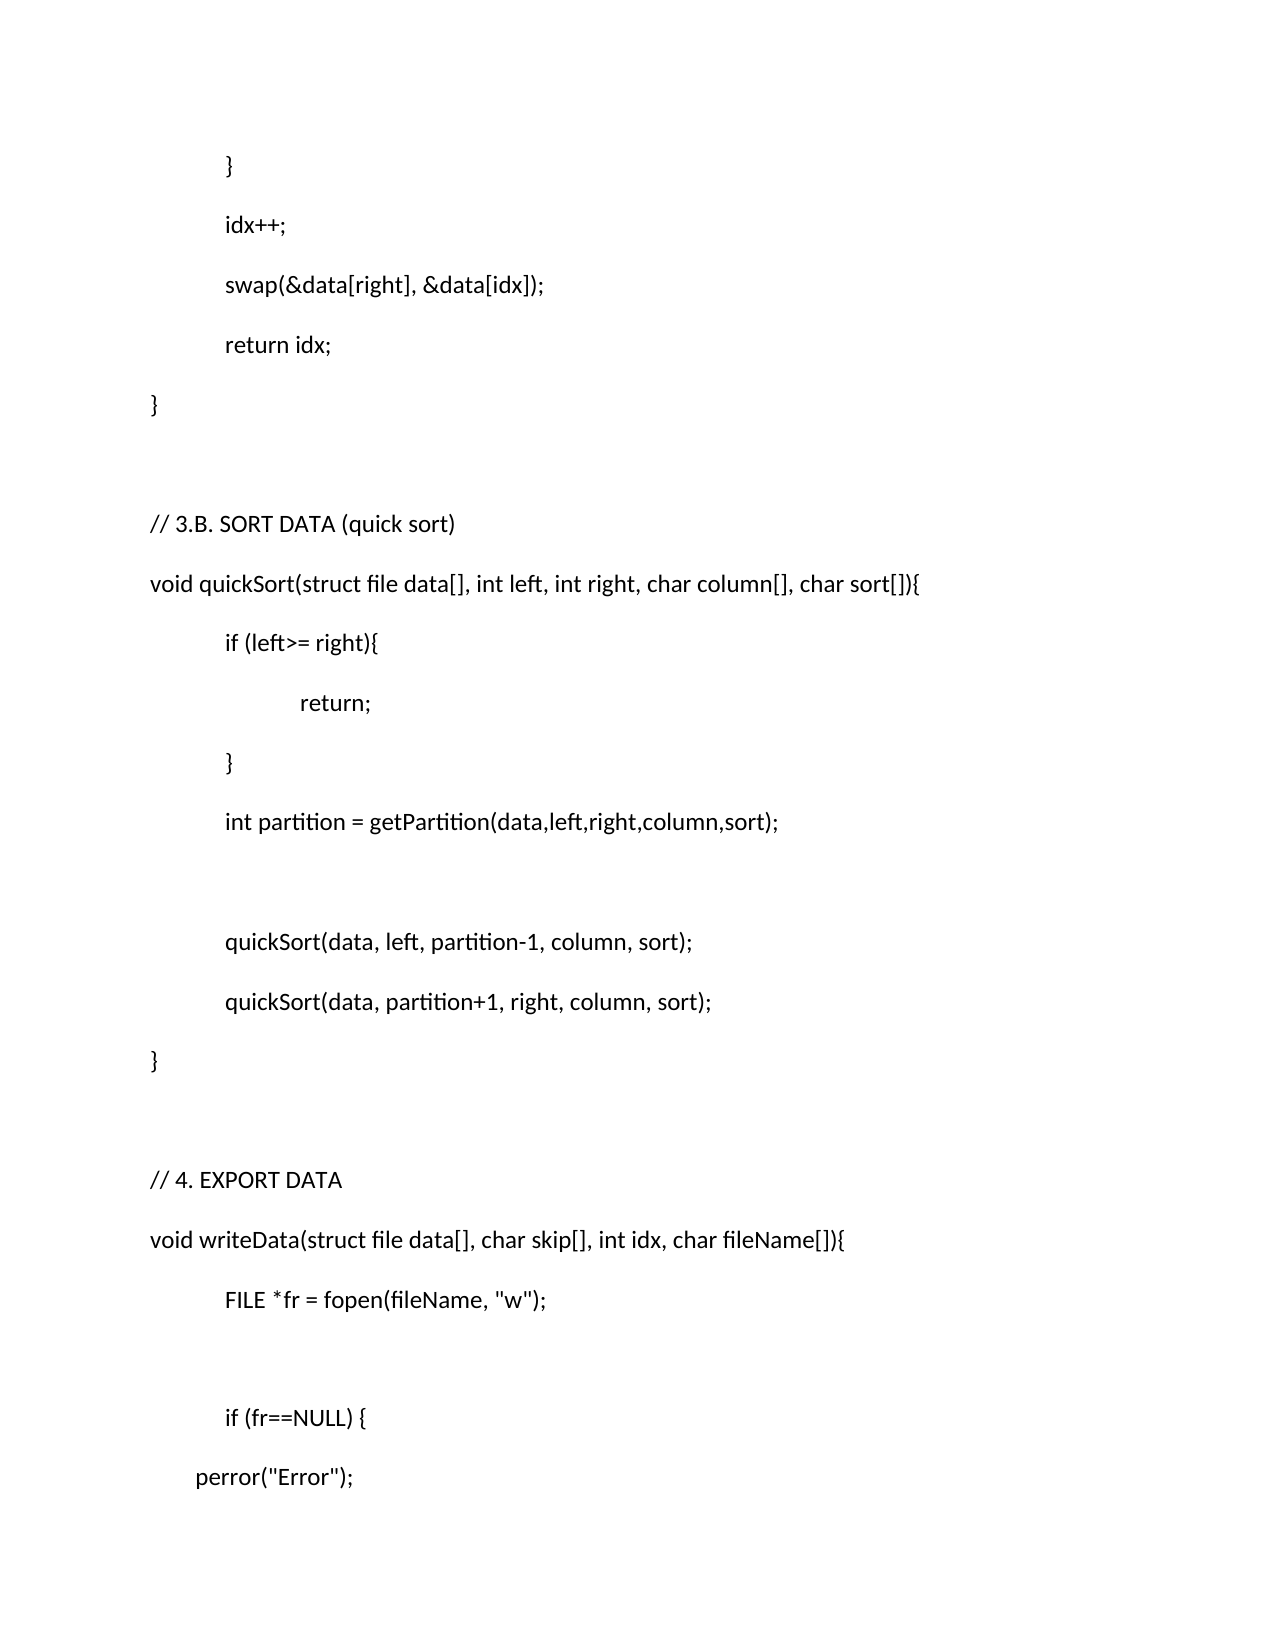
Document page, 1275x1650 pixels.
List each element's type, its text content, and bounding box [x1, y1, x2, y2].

text swap(&data[right], &data[idx]); [150, 269, 1125, 300]
text return idx; [150, 329, 1125, 359]
text // 4. EXPORT DATA [150, 1165, 1125, 1195]
text FILE *fr = fopen(fileName, "w"); [150, 1284, 1125, 1314]
text idx++; [150, 210, 1125, 240]
text void quickSort(struct file data[], int left, int right, char column[], char sort[]){ [150, 568, 1125, 598]
text } [150, 747, 1125, 777]
text if (left>= right){ [150, 627, 1125, 658]
text quickSort(data, left, partition-1, column, sort); [150, 926, 1125, 956]
text } [150, 150, 1125, 181]
text perror("Error"); [150, 1461, 1125, 1492]
text quickSort(data, partition+1, right, column, sort); [150, 986, 1125, 1016]
text // 3.B. SORT DATA (quick sort) [150, 508, 1125, 539]
text int partition = getPartition(data,left,right,column,sort); [150, 807, 1125, 837]
text } [150, 389, 1125, 419]
text if (fr==NULL) { [150, 1402, 1125, 1432]
text void writeData(struct file data[], char skip[], int idx, char fileName[]){ [150, 1224, 1125, 1255]
text return; [150, 687, 1125, 718]
text } [150, 1045, 1125, 1076]
